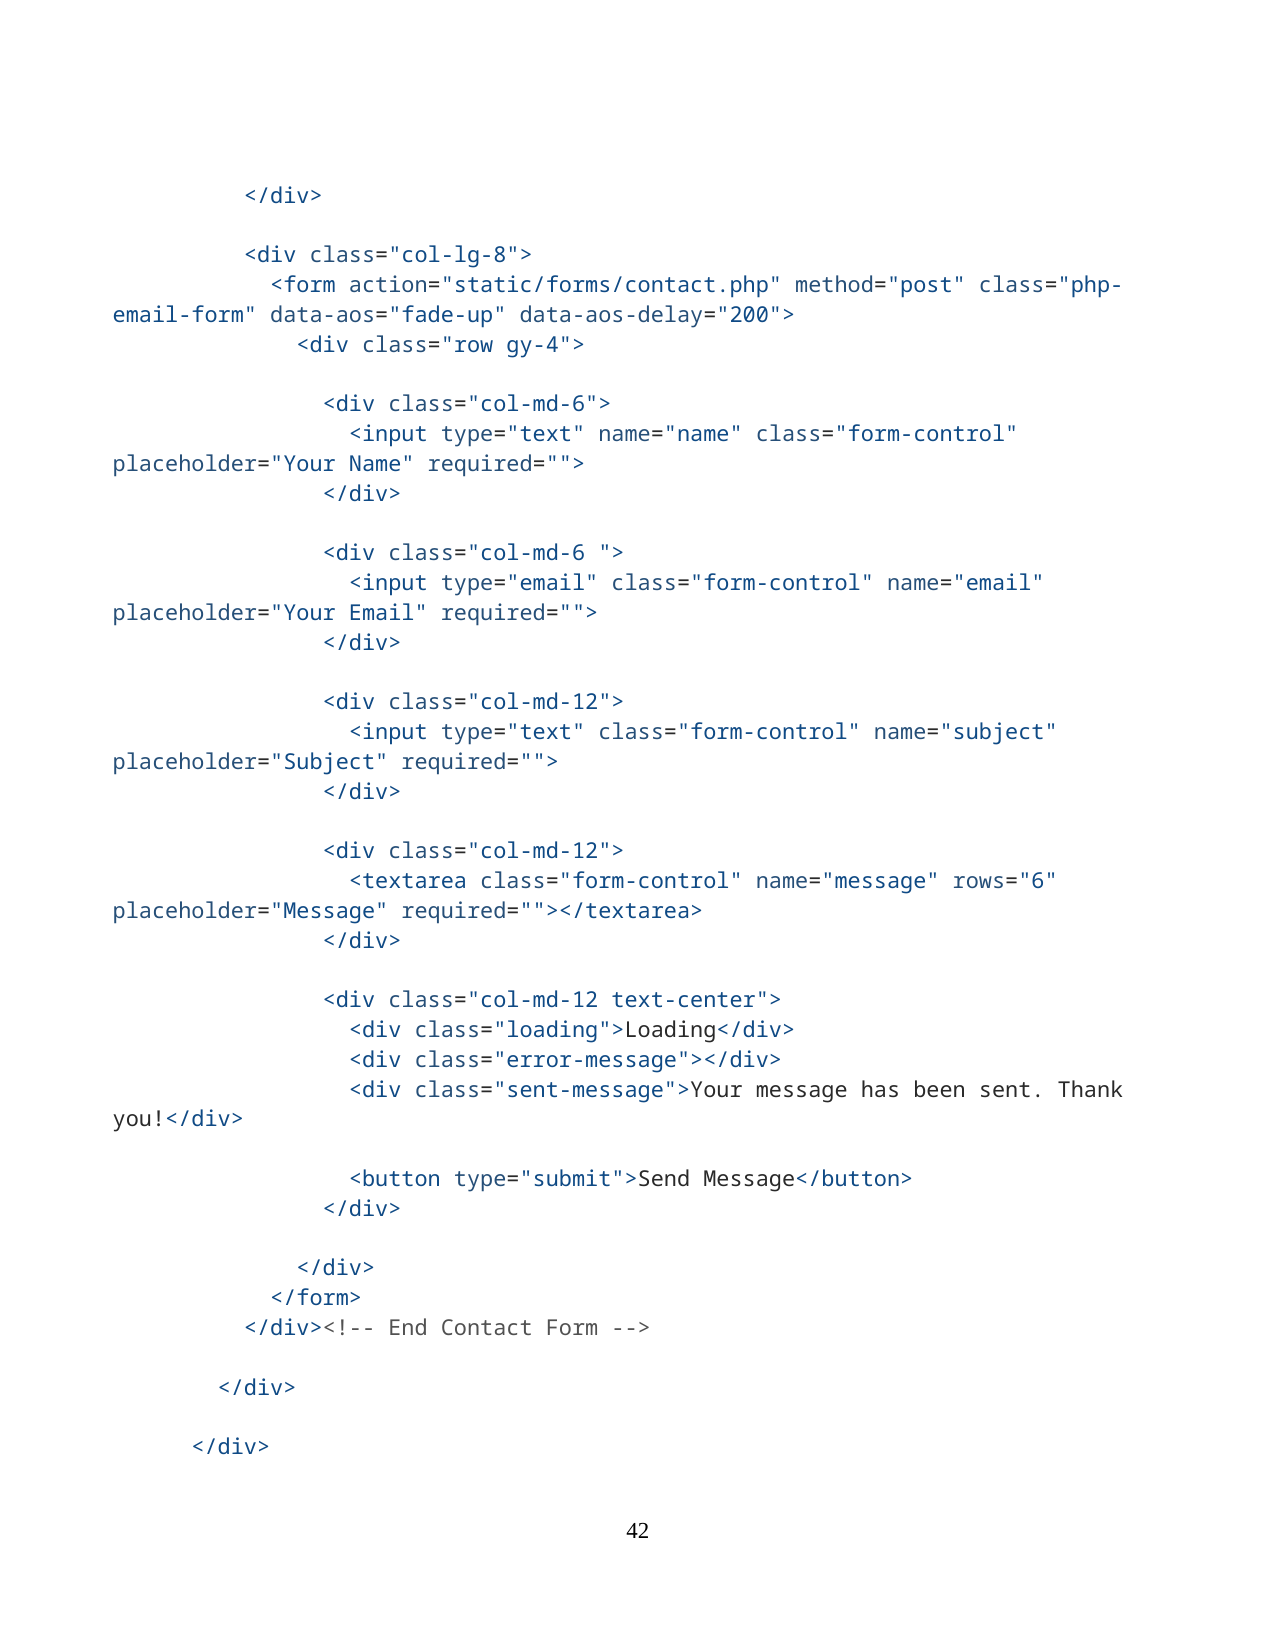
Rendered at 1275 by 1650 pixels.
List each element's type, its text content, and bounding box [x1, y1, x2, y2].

text <input type="email" class="form-control" name="email" placeholder="Your Email" required=""> [112, 567, 1171, 627]
text </div> [112, 1431, 1171, 1461]
text <div class="col-md-6"> [112, 388, 1171, 418]
text <input type="text" class="form-control" name="subject" placeholder="Subject" required=""> [112, 716, 1171, 776]
text <textarea class="form-control" name="message" rows="6" placeholder="Message" required=""></textarea> [112, 865, 1171, 924]
text </form> [112, 1282, 1171, 1312]
text </div> [112, 1371, 1171, 1401]
text </div> [112, 180, 1171, 209]
text <div class="loading">Loading</div> [112, 1014, 1171, 1044]
text <div class="col-lg-8"> [112, 239, 1171, 269]
text </div> [112, 478, 1171, 507]
text <div class="col-md-6 "> [112, 537, 1171, 567]
text </div> [112, 776, 1171, 805]
text <div class="error-message"></div> [112, 1044, 1171, 1073]
text <input type="text" name="name" class="form-control" placeholder="Your Name" required=""> [112, 418, 1171, 478]
text <div class="col-md-12 text-center"> [112, 984, 1171, 1014]
text <div class="row gy-4"> [112, 329, 1171, 358]
text <form action="static/forms/contact.php" method="post" class="php-email-form" data-aos="fade-up" data-aos-delay="200"> [112, 269, 1171, 329]
text </div><!-- End Contact Form --> [112, 1312, 1171, 1342]
text </div> [112, 627, 1171, 656]
text </div> [112, 1252, 1171, 1282]
text <div class="sent-message">Your message has been sent. Thank you!</div> [112, 1073, 1171, 1133]
text <button type="submit">Send Message</button> [112, 1163, 1171, 1193]
text <div class="col-md-12"> [112, 835, 1171, 865]
text </div> [112, 924, 1171, 954]
text </div> [112, 1193, 1171, 1222]
text <div class="col-md-12"> [112, 686, 1171, 716]
